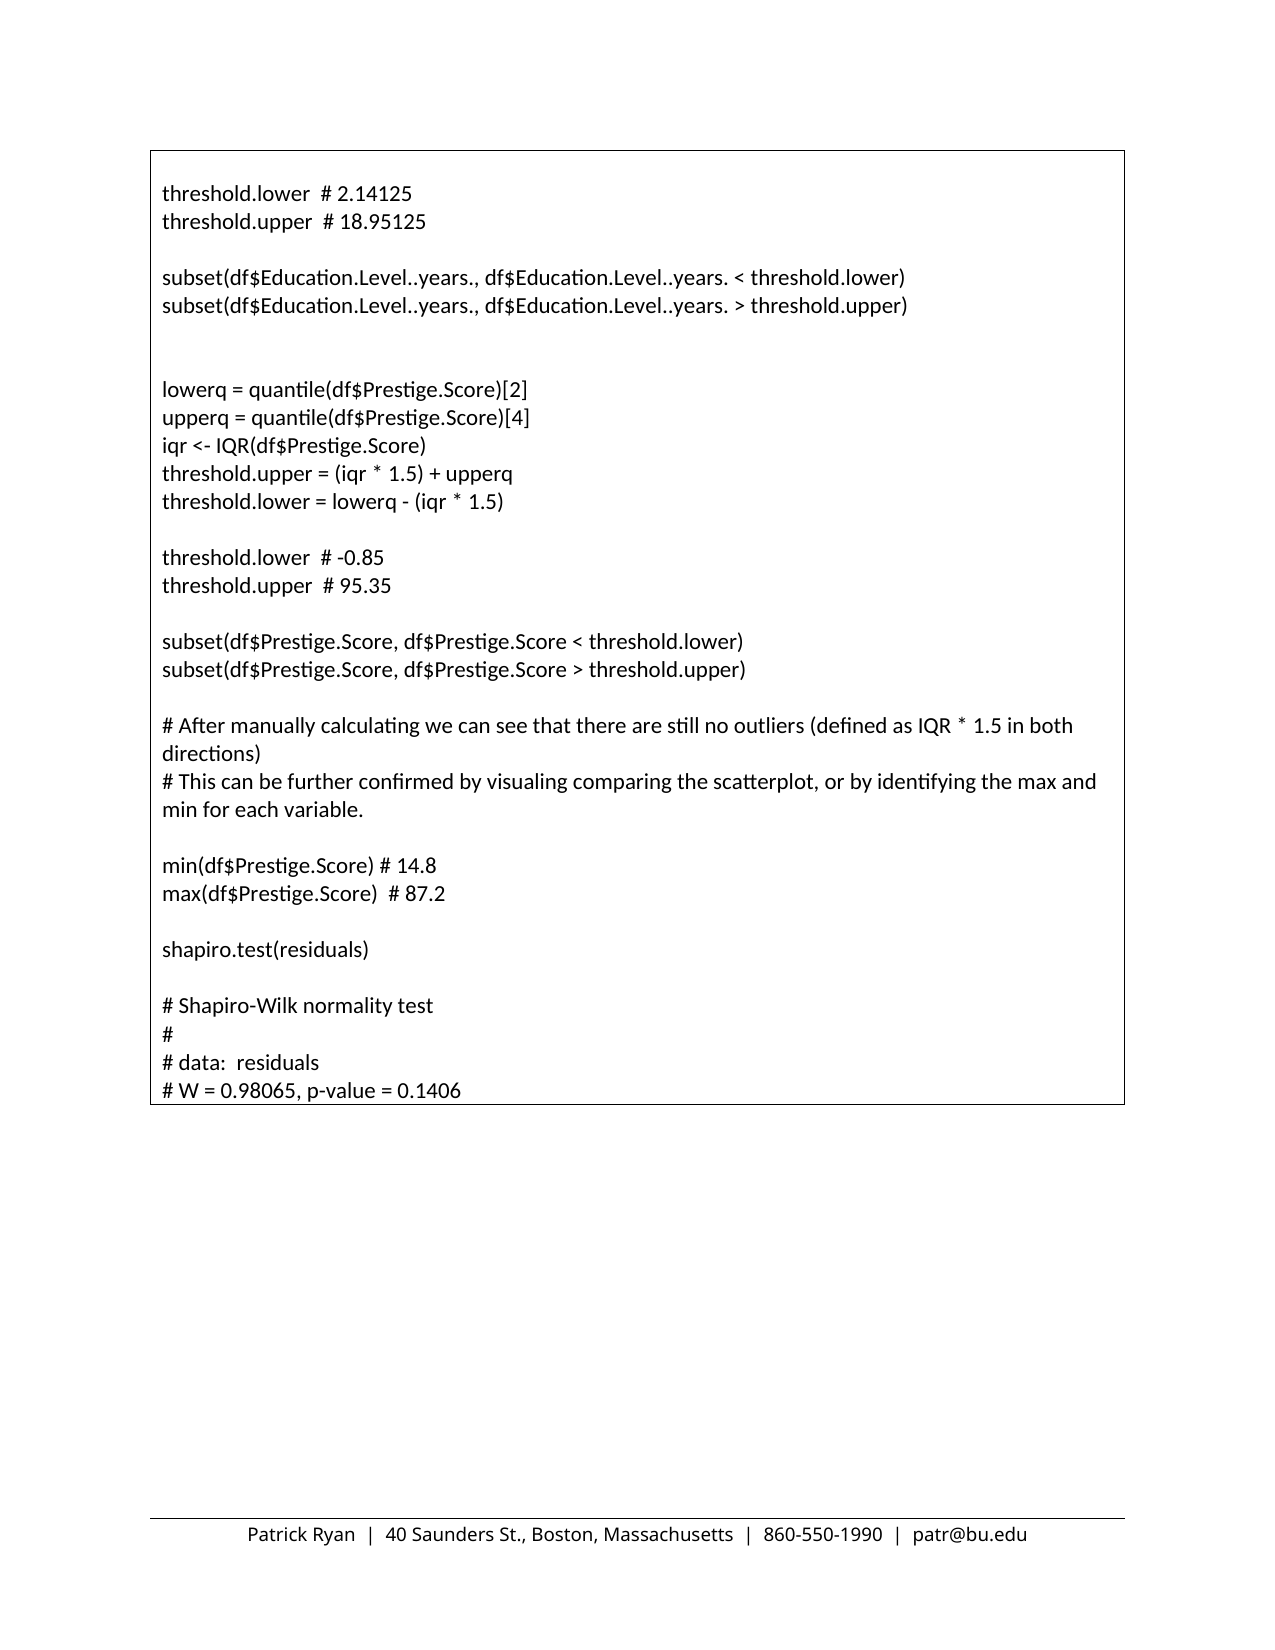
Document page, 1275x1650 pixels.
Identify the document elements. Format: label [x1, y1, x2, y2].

table_header [151, 151, 1124, 1104]
